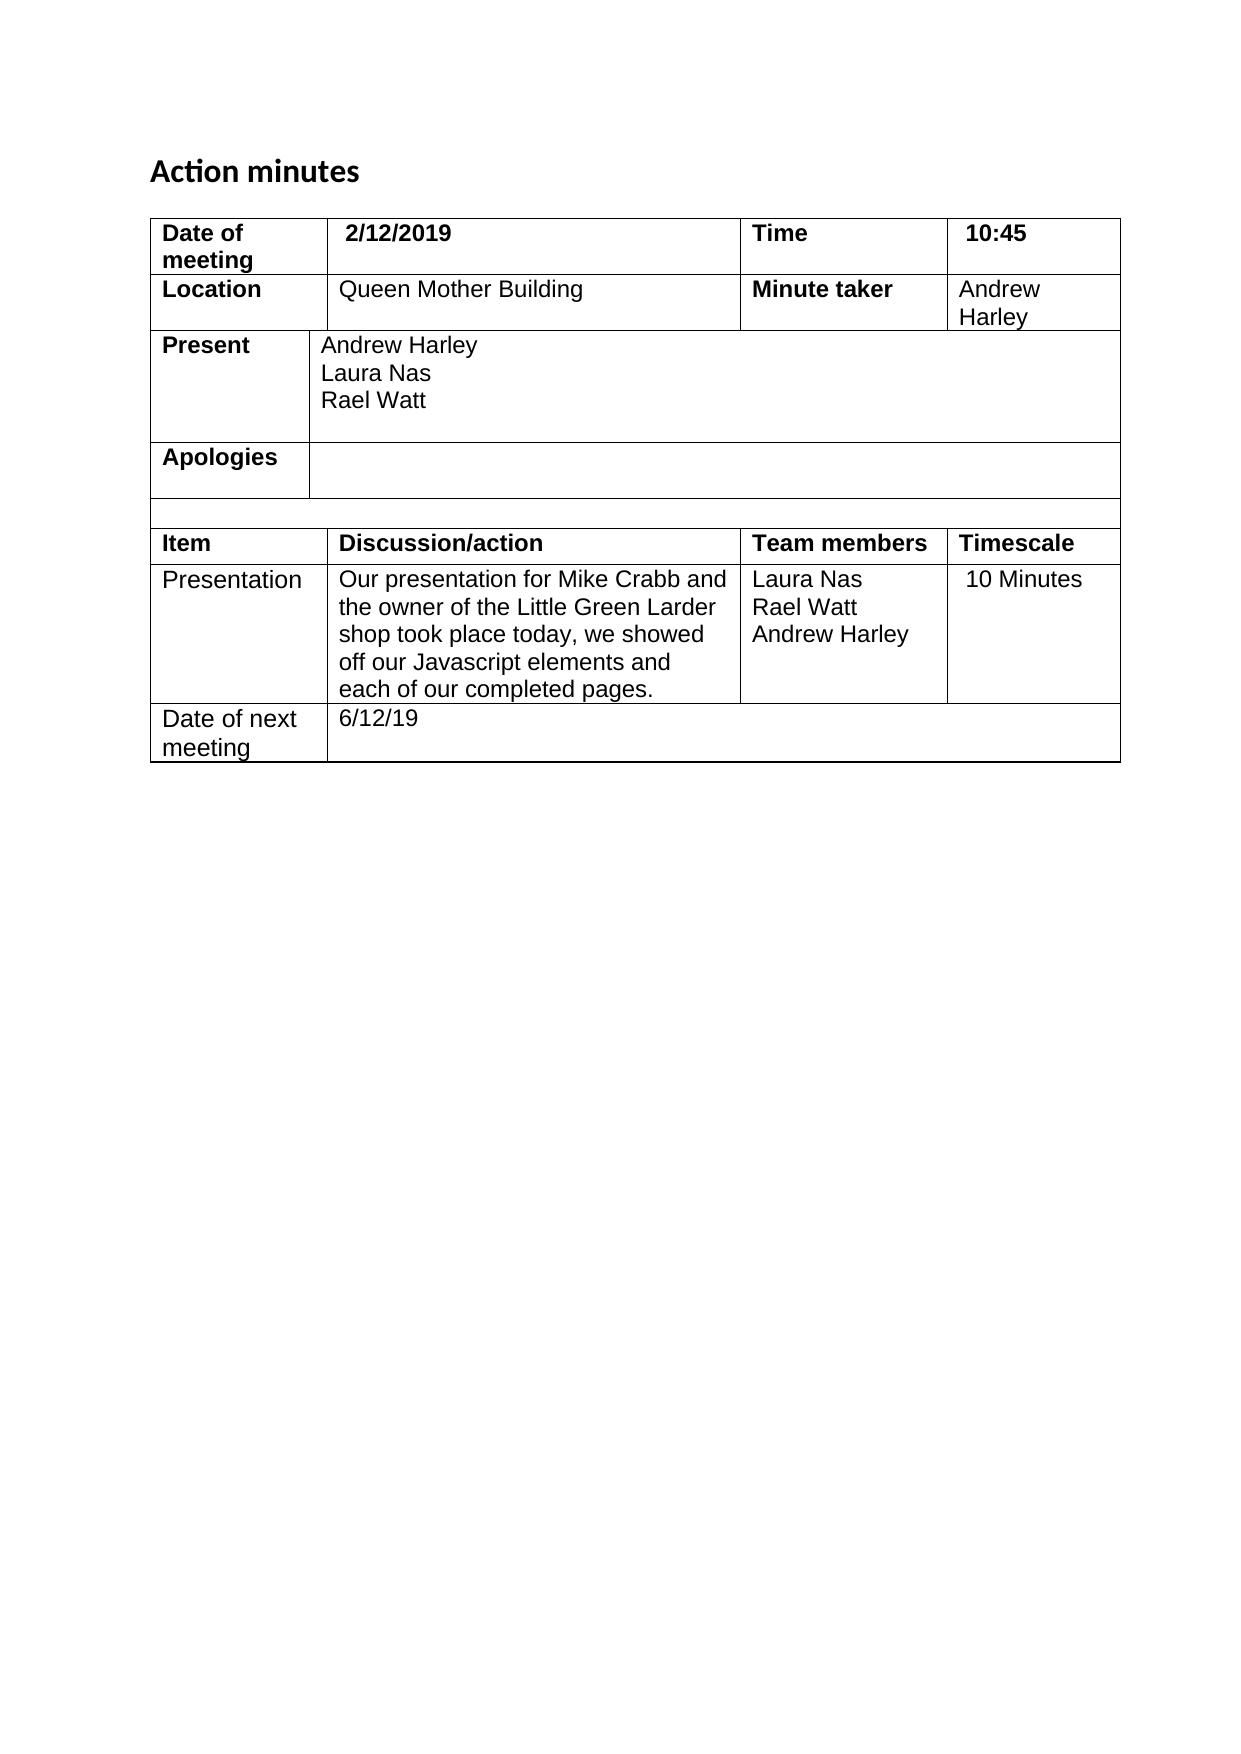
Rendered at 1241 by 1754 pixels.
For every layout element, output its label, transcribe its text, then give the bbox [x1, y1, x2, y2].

table_header 10:45 [948, 219, 1120, 274]
table_header 2/12/2019 [328, 219, 740, 274]
table_cell Andrew Harley Laura Nas Rael Watt [310, 331, 1120, 442]
table_cell Laura Nas Rael Watt Andrew Harley [741, 565, 947, 703]
text Action minutes [150, 150, 1090, 191]
table_cell Minute taker [741, 275, 947, 330]
table_cell 10 Minutes [948, 565, 1120, 703]
table_cell Team members [741, 529, 947, 564]
table_cell Present [151, 331, 309, 442]
table_cell Item [151, 529, 327, 564]
table_header Date of meeting [151, 219, 327, 274]
table_cell Our presentation for Mike Crabb and the owner of the Little Green Larder shop took place today, we showed off our Javascript elements and each of our completed pages. [328, 565, 740, 703]
table_cell Apologies [151, 443, 309, 498]
table_cell [310, 443, 1120, 498]
table_cell [151, 499, 1120, 528]
table_header Time [741, 219, 947, 274]
table_cell Date of next meeting [151, 704, 327, 761]
table_cell Timescale [948, 529, 1120, 564]
table_cell 6/12/19 [328, 704, 1120, 761]
table_cell Queen Mother Building [328, 275, 740, 330]
table_cell Andrew Harley [948, 275, 1120, 330]
table_cell Location [151, 275, 327, 330]
table_cell Discussion/action [328, 529, 740, 564]
table_cell Presentation [151, 565, 327, 703]
